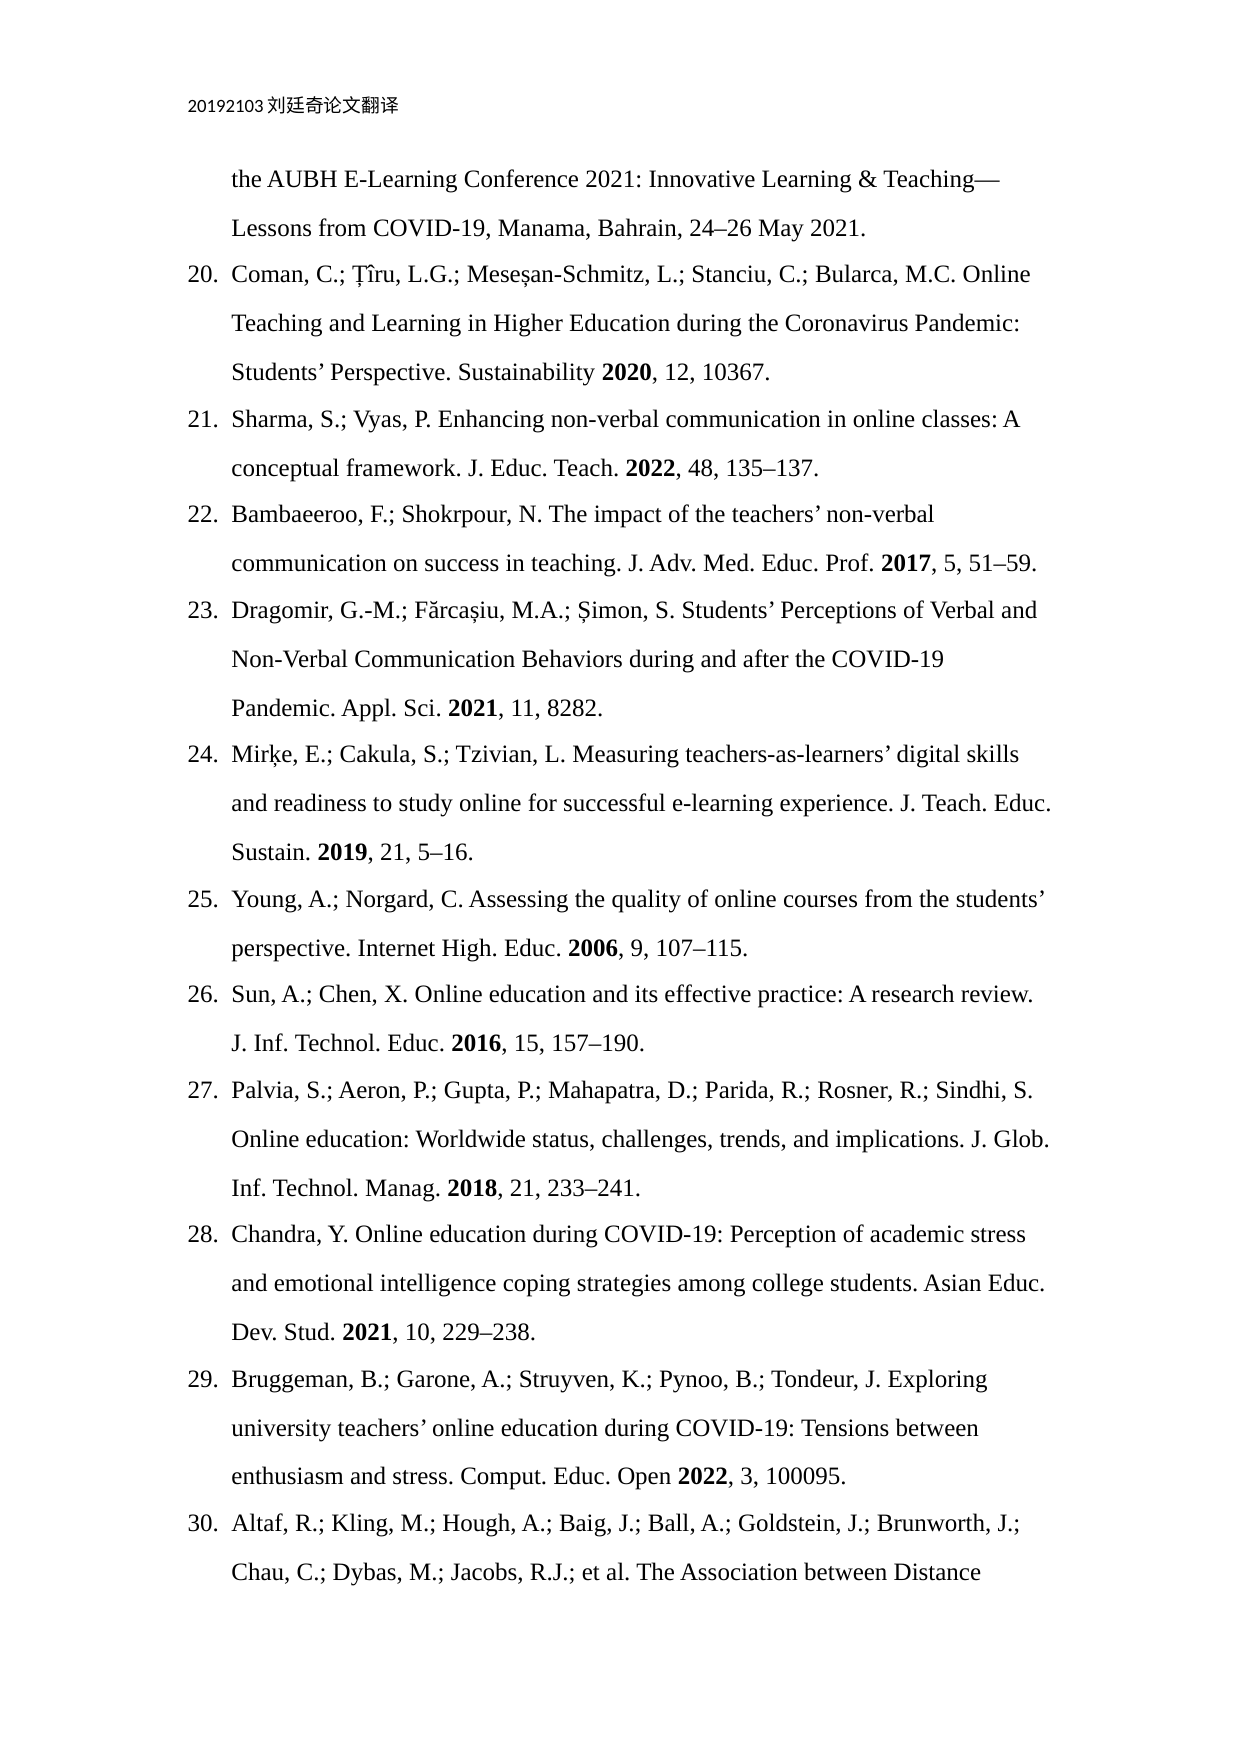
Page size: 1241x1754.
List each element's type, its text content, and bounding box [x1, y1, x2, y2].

list Sharma, S.; Vyas, P. Enhancing non-verbal communication in online classes: A conceptual framework. J. Educ. Teach. 2022, 48, 135–137. [187, 402, 1053, 483]
list Palvia, S.; Aeron, P.; Gupta, P.; Mahapatra, D.; Parida, R.; Rosner, R.; Sindhi, S. Online education: Worldwide status, challenges, trends, and implications. J. Glob. Inf. Technol. Manag. 2018, 21, 233–241. [187, 1073, 1053, 1203]
list Mirķe, E.; Cakula, S.; Tzivian, L. Measuring teachers-as-learners’ digital skills and readiness to study online for successful e-learning experience. J. Teach. Educ. Sustain. 2019, 21, 5–16. [187, 738, 1053, 868]
list Bruggeman, B.; Garone, A.; Struyven, K.; Pynoo, B.; Tondeur, J. Exploring university teachers’ online education during COVID-19: Tensions between enthusiasm and stress. Comput. Educ. Open 2022, 3, 100095. [187, 1362, 1053, 1492]
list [187, 1506, 1053, 1588]
list Chandra, Y. Online education during COVID-19: Perception of academic stress and emotional intelligence coping strategies among college students. Asian Educ. Dev. Stud. 2021, 10, 229–238. [187, 1218, 1053, 1348]
list Bambaeeroo, F.; Shokrpour, N. The impact of the teachers’ non-verbal communication on success in teaching. J. Adv. Med. Educ. Prof. 2017, 5, 51–59. [187, 498, 1053, 579]
list Dragomir, G.-M.; Fărcașiu, M.A.; Șimon, S. Students’ Perceptions of Verbal and Non-Verbal Communication Behaviors during and after the COVID-19 Pandemic. Appl. Sci. 2021, 11, 8282. [187, 593, 1053, 723]
list Sun, A.; Chen, X. Online education and its effective practice: A research review. J. Inf. Technol. Educ. 2016, 15, 157–190. [187, 978, 1053, 1059]
list Young, A.; Norgard, C. Assessing the quality of online courses from the students’ perspective. Internet High. Educ. 2006, 9, 107–115. [187, 882, 1053, 963]
list Coman, C.; Țîru, L.G.; Meseșan-Schmitz, L.; Stanciu, C.; Bularca, M.C. Online Teaching and Learning in Higher Education during the Coronavirus Pandemic: Students’ Perspective. Sustainability 2020, 12, 10367. [187, 258, 1053, 388]
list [187, 162, 1053, 243]
